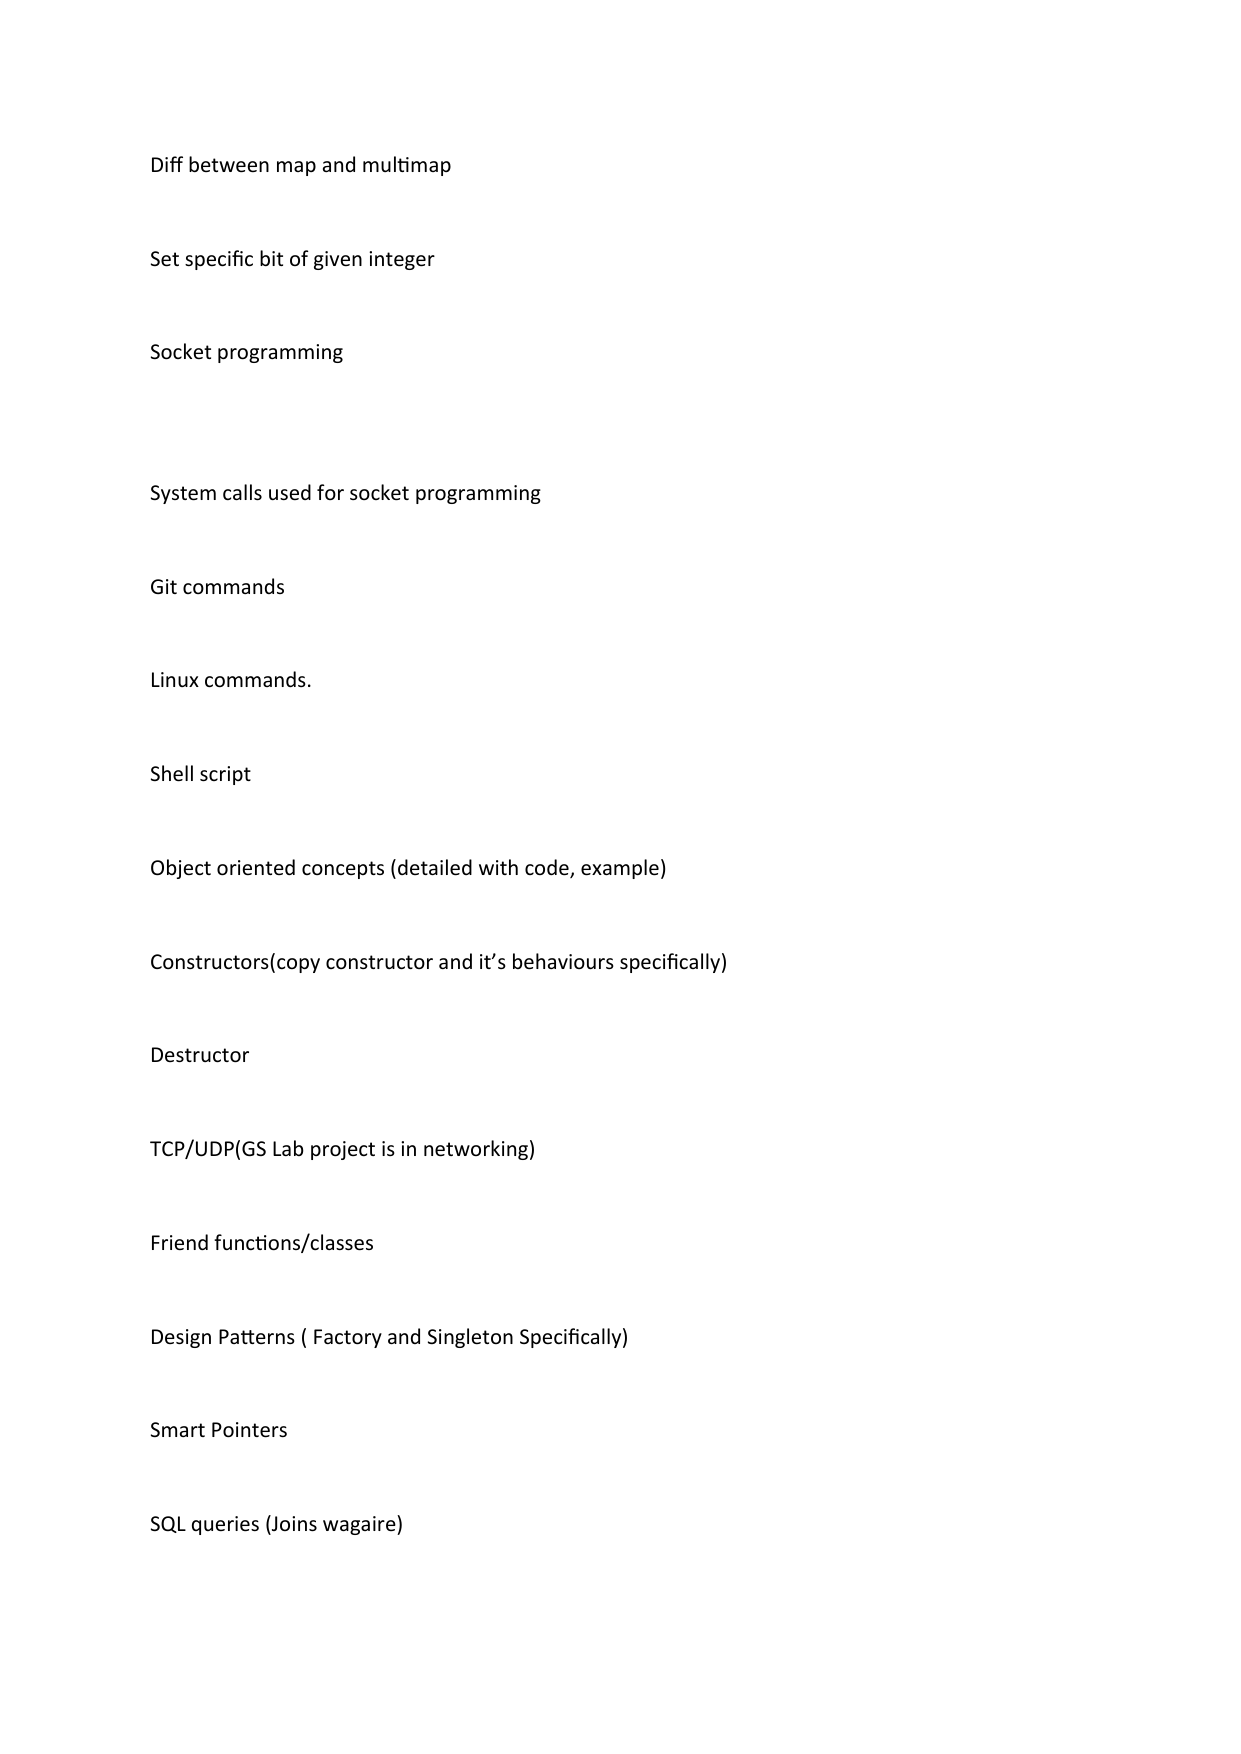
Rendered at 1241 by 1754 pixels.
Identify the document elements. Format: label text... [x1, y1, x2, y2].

text Constructors(copy constructor and it’s behaviours specifically) [150, 947, 1090, 975]
text Set specific bit of given integer [150, 244, 1090, 272]
text Shell script [150, 759, 1090, 787]
text Object oriented concepts (detailed with code, example) [150, 853, 1090, 881]
text Socket programming [150, 337, 1090, 366]
text Diff between map and multimap [150, 150, 1090, 178]
text TCP/UDP(GS Lab project is in networking) [150, 1134, 1090, 1162]
text Smart Pointers [150, 1416, 1090, 1444]
text SQL queries (Joins wagaire) [150, 1509, 1090, 1537]
text Git commands [150, 572, 1090, 600]
text Destructor [150, 1041, 1090, 1069]
text Design Patterns ( Factory and Singleton Specifically) [150, 1322, 1090, 1350]
text System calls used for socket programming [150, 478, 1090, 506]
text Friend functions/classes [150, 1228, 1090, 1256]
text Linux commands. [150, 666, 1090, 694]
